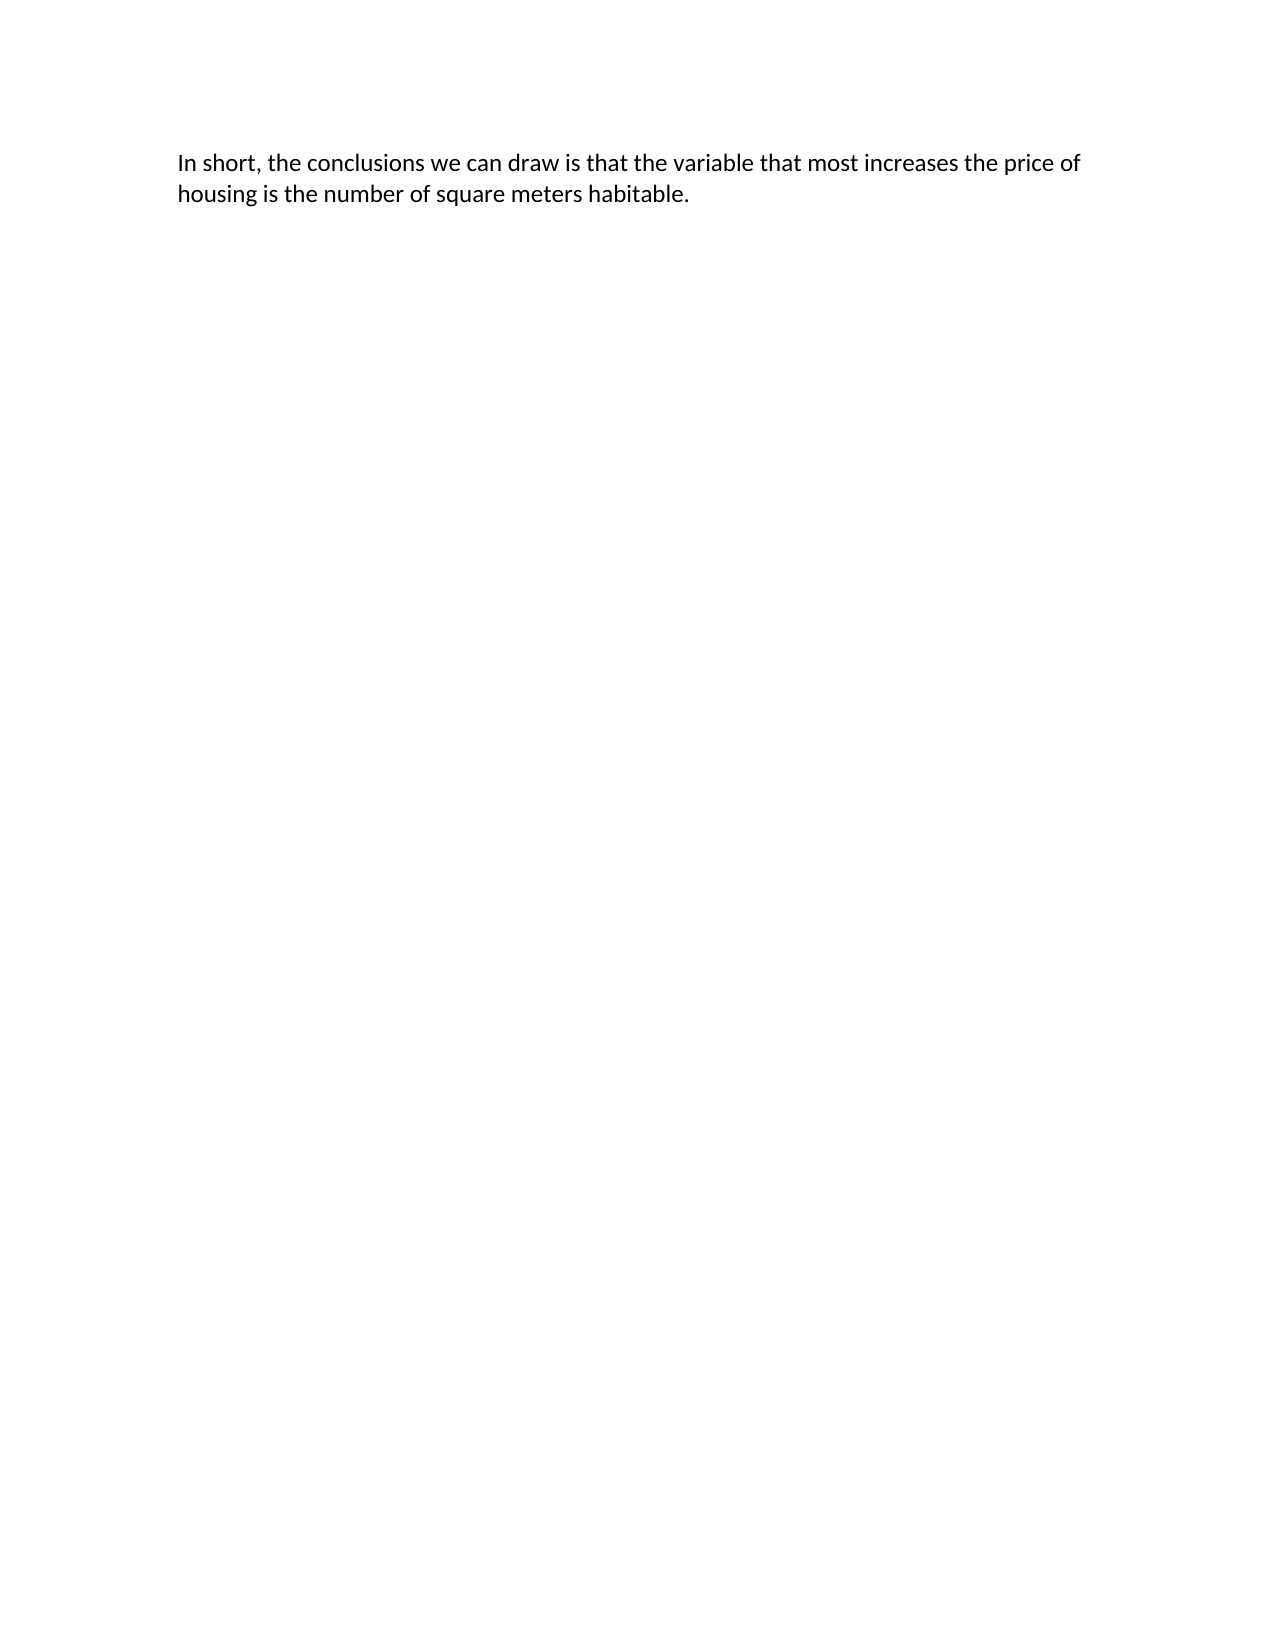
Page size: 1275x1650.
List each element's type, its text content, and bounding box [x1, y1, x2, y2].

text In short, the conclusions we can draw is that the variable that most increases the price of housing is the number of square meters habitable. [177, 148, 1098, 209]
